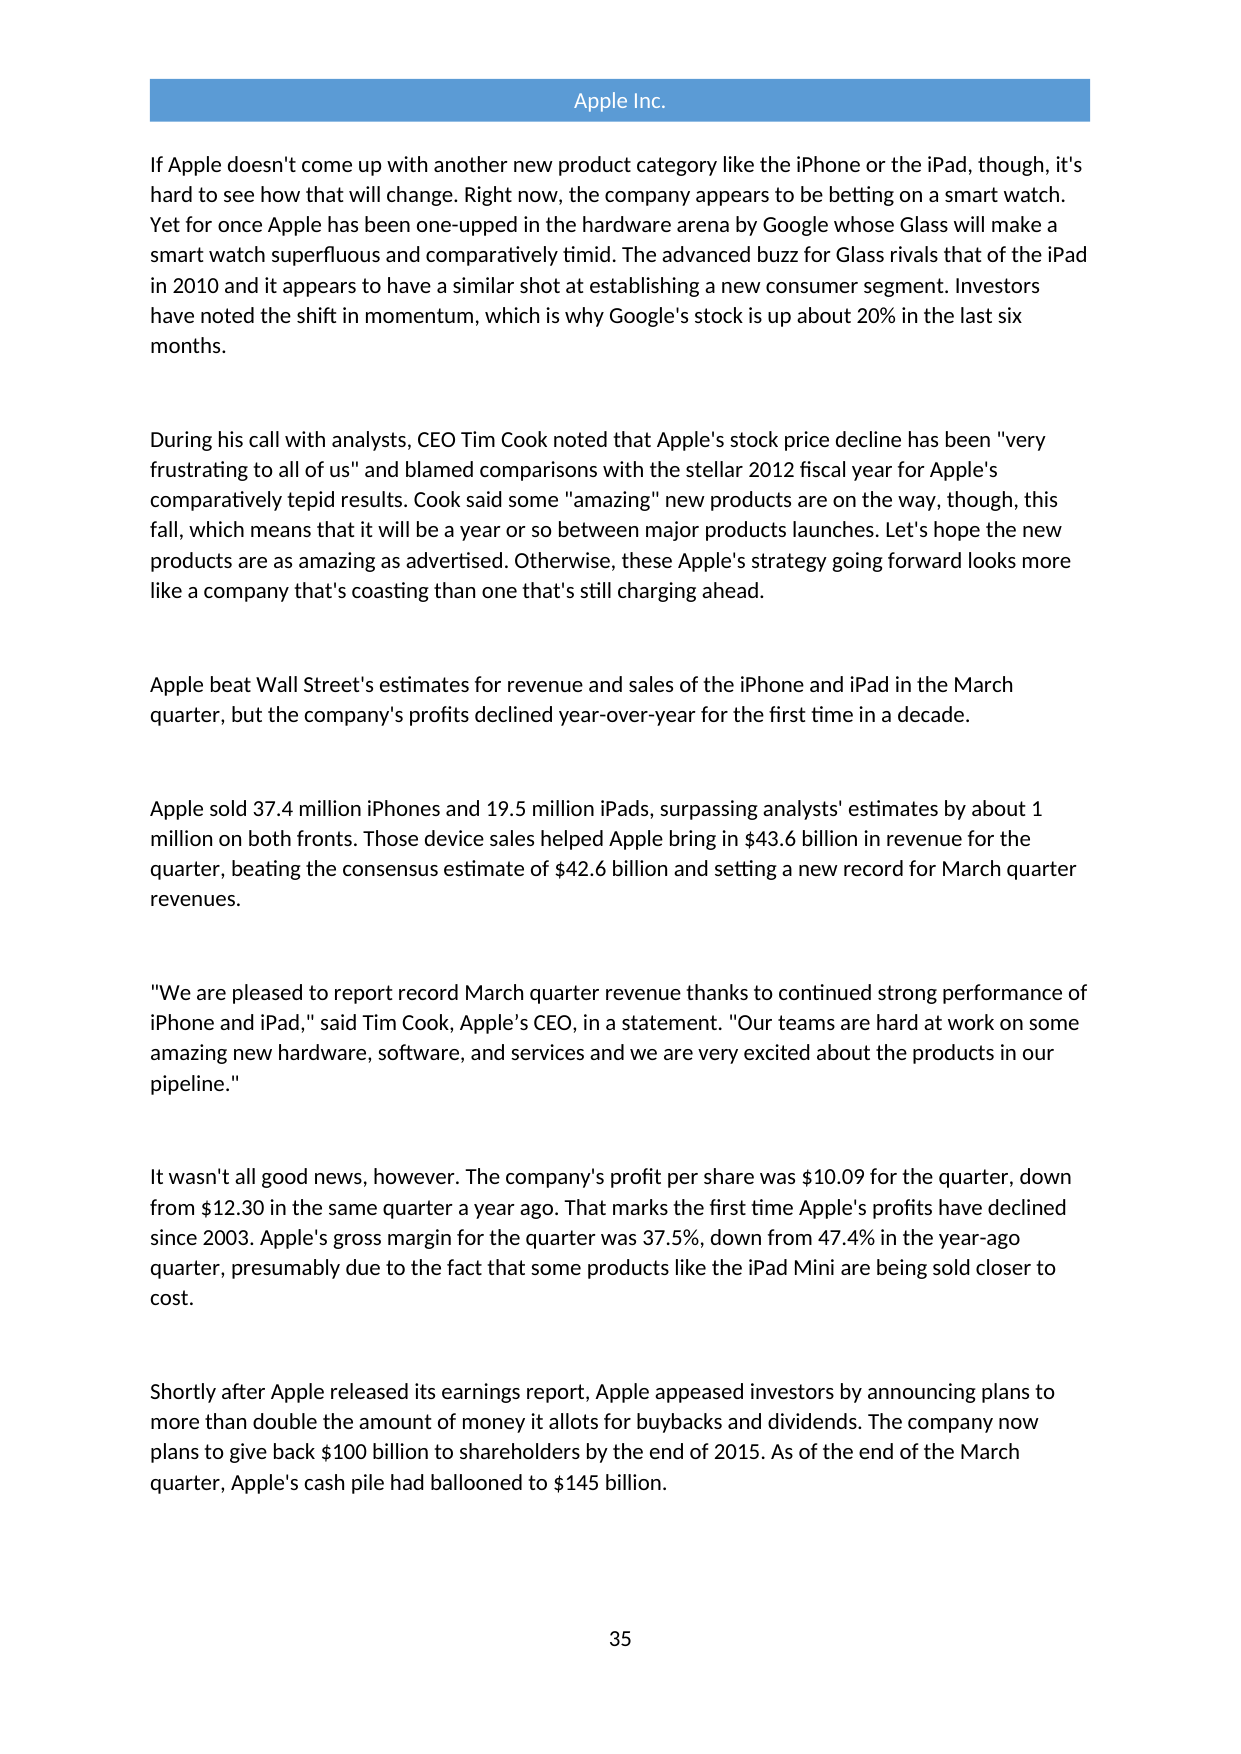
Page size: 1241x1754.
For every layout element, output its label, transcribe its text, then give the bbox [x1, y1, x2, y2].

text If Apple doesn't come up with another new product category like the iPhone or the iPad, though, it's hard to see how that will change. Right now, the company appears to be betting on a smart watch. Yet for once Apple has been one-upped in the hardware arena by Google whose Glass will make a smart watch superfluous and comparatively timid. The advanced buzz for Glass rivals that of the iPad in 2010 and it appears to have a similar shot at establishing a new consumer segment. Investors have noted the shift in momentum, which is why Google's stock is up about 20% in the last six months. [150, 150, 1090, 359]
text During his call with analysts, CEO Tim Cook noted that Apple's stock price decline has been "very frustrating to all of us" and blamed comparisons with the stellar 2012 fiscal year for Apple's comparatively tepid results. Cook said some "amazing" new products are on the way, though, this fall, which means that it will be a year or so between major products launches. Let's hope the new products are as amazing as advertised. Otherwise, these Apple's strategy going forward looks more like a company that's coasting than one that's still charging ahead. [150, 425, 1090, 604]
text Apple beat Wall Street's estimates for revenue and sales of the iPhone and iPad in the March quarter, but the company's profits declined year-over-year for the first time in a decade. [150, 670, 1090, 728]
text It wasn't all good news, however. The company's profit per share was $10.09 for the quarter, down from $12.30 in the same quarter a year ago. That marks the first time Apple's profits have declined since 2003. Apple's gross margin for the quarter was 37.5%, down from 47.4% in the year-ago quarter, presumably due to the fact that some products like the iPad Mini are being sold closer to cost. [150, 1162, 1090, 1311]
text Shortly after Apple released its earnings report, Apple appeased investors by announcing plans to more than double the amount of money it allots for buybacks and dividends. The company now plans to give back $100 billion to shareholders by the end of 2015. As of the end of the March quarter, Apple's cash pile had ballooned to $145 billion. [150, 1377, 1090, 1496]
text "We are pleased to report record March quarter revenue thanks to continued strong performance of iPhone and iPad," said Tim Cook, Apple’s CEO, in a statement. "Our teams are hard at work on some amazing new hardware, software, and services and we are very excited about the products in our pipeline." [150, 978, 1090, 1097]
text Apple sold 37.4 million iPhones and 19.5 million iPads, surpassing analysts' estimates by about 1 million on both fronts. Those device sales helped Apple bring in $43.6 billion in revenue for the quarter, beating the consensus estimate of $42.6 billion and setting a new record for March quarter revenues. [150, 794, 1090, 912]
